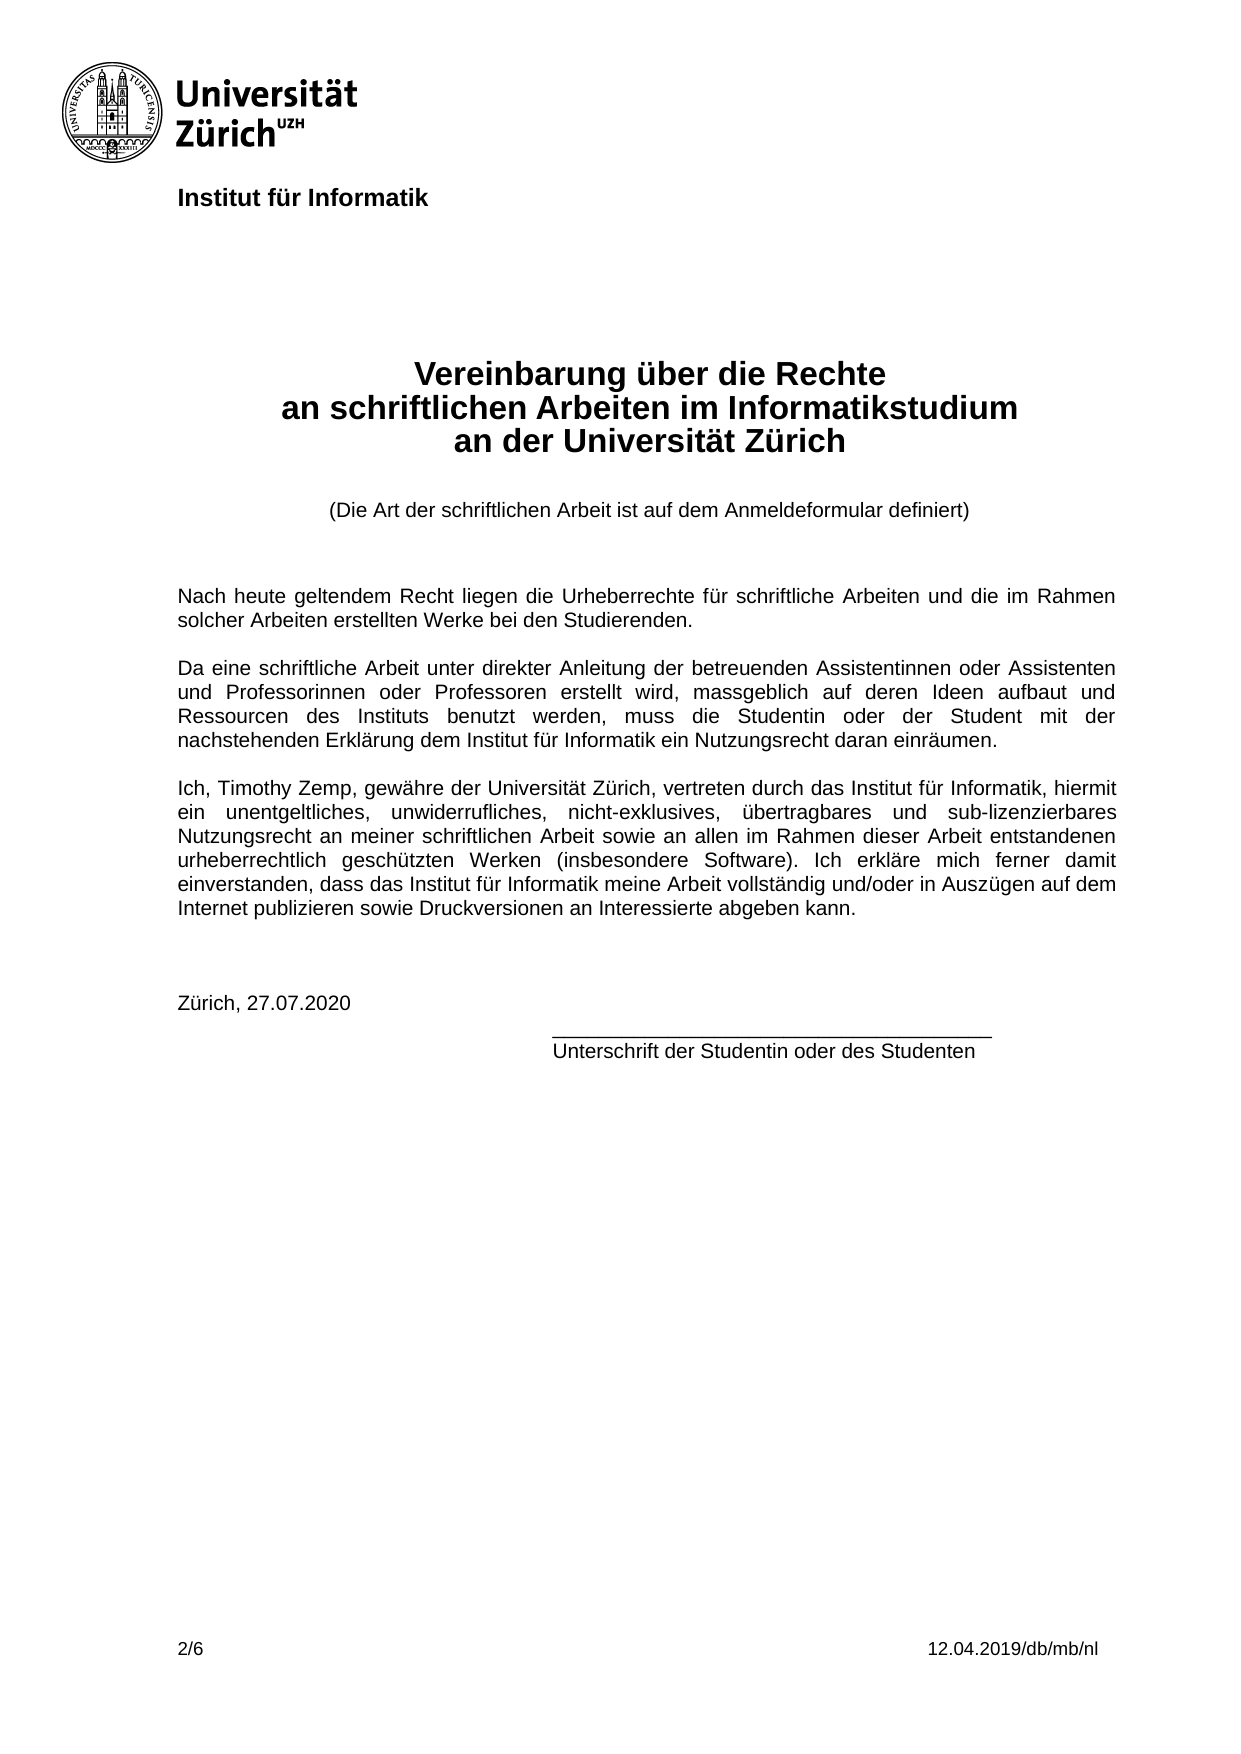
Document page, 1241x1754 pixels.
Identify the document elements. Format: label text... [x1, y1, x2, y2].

text Unterschrift der Studentin oder des Studenten [177, 1039, 1004, 1063]
picture [56, 56, 363, 169]
text Zürich, 27.07.2020 [177, 991, 1004, 1015]
text Ich, Timothy Zemp, gewähre der Universität Zürich, vertreten durch das Institut für Informatik, hiermit ein unentgeltliches, unwiderrufliches, nicht-exklusives, übertragbares und sub-lizenzierbares Nutzungsrecht an meiner schriftlichen Arbeit sowie an allen im Rahmen dieser Arbeit entstandenen urheberrechtlich geschützten Werken (insbesondere Software). Ich erkläre mich ferner damit einverstanden, dass das Institut für Informatik meine Arbeit vollständig und/oder in Auszügen auf dem Internet publizieren sowie Druckversionen an Interessierte abgeben kann. [177, 776, 1117, 919]
text Da eine schriftliche Arbeit unter direkter Anleitung der betreuenden Assistentinnen oder Assistenten und Professorinnen oder Professoren erstellt wird, massgeblich auf deren Ideen aufbaut und Ressourcen des Instituts benutzt werden, muss die Studentin oder der Student mit der nachstehenden Erklärung dem Institut für Informatik ein Nutzungsrecht daran einräumen. [177, 656, 1117, 752]
text Nach heute geltendem Recht liegen die Urheberrechte für schriftliche Arbeiten und die im Rahmen solcher Arbeiten erstellten Werke bei den Studierenden. [177, 584, 1117, 632]
subtitle Vereinbarung über die Rechte an schriftlichen Arbeiten im Informatikstudium an der Universität Zürich [177, 359, 1123, 459]
text (Die Art der schriftlichen Arbeit ist auf dem Anmeldeformular definiert) [177, 497, 1122, 521]
text ______________________________________ [477, 1015, 1004, 1039]
